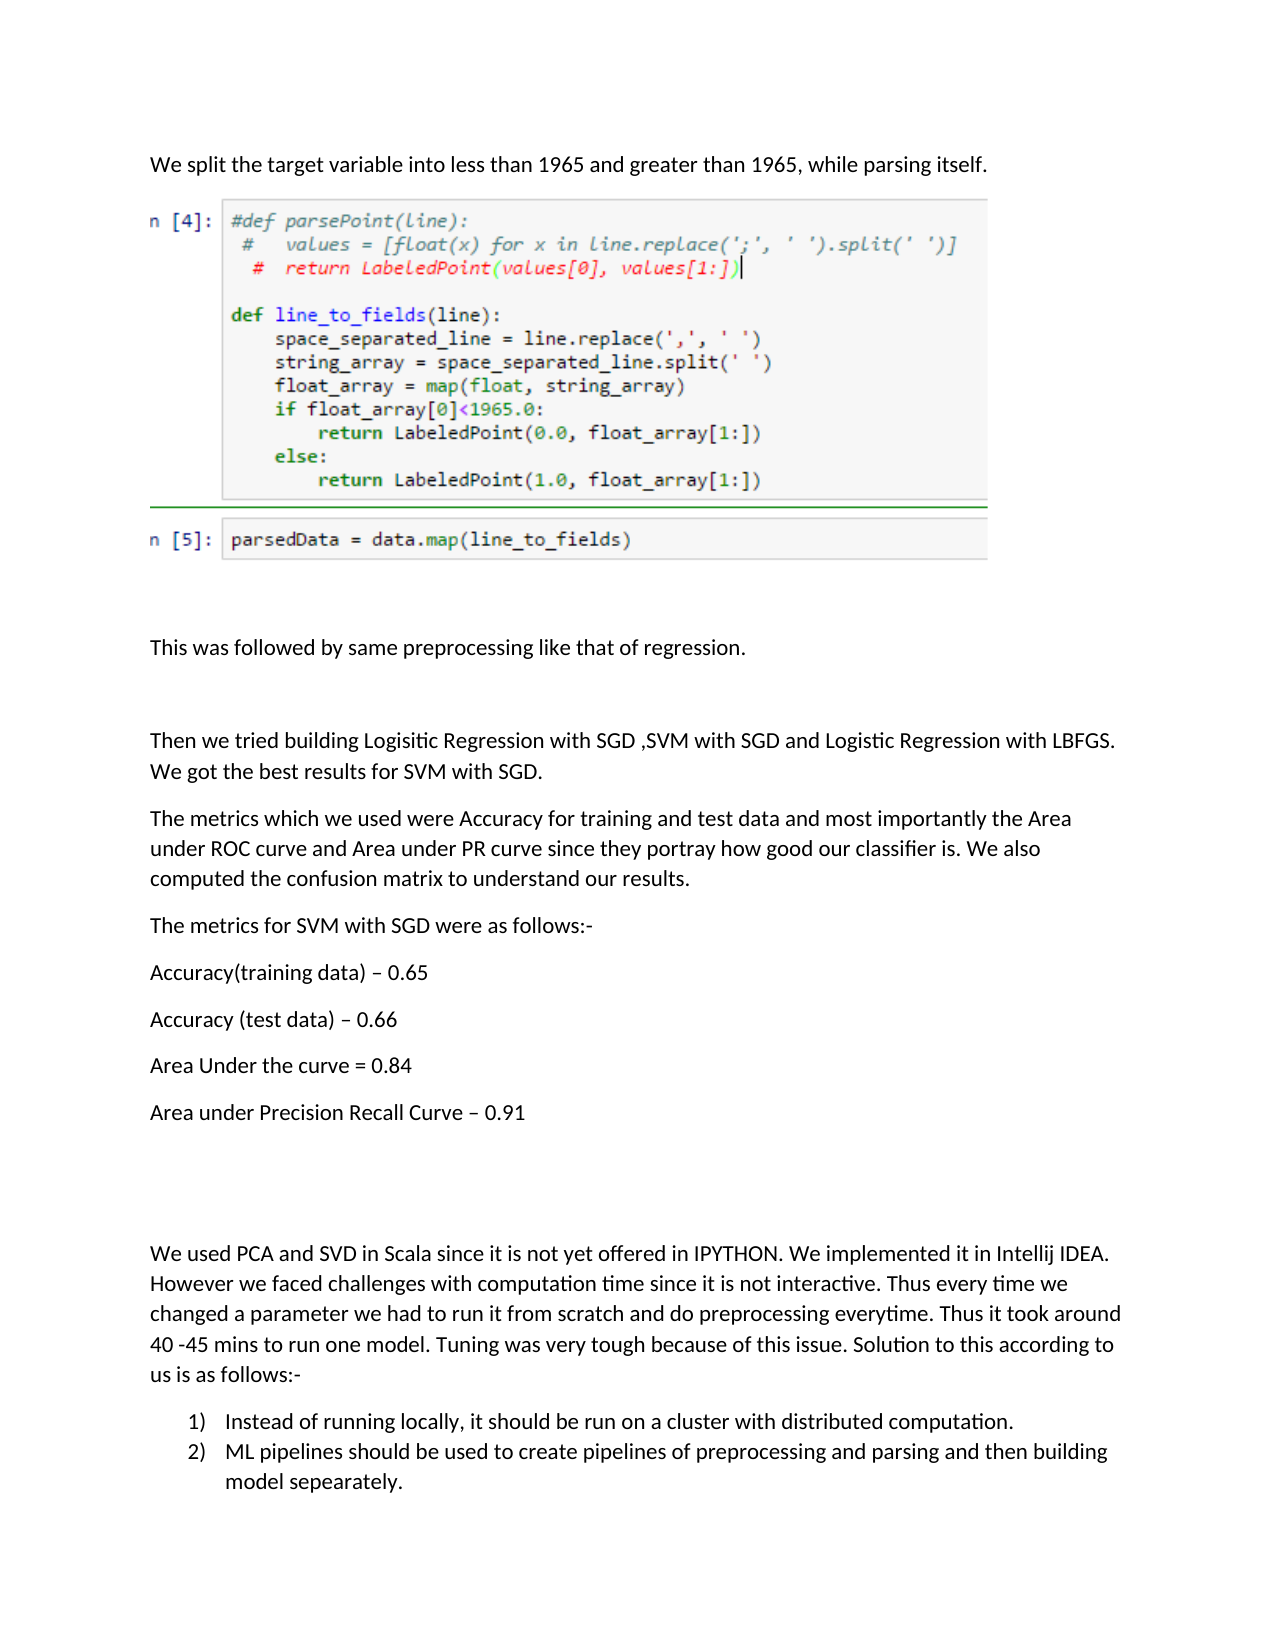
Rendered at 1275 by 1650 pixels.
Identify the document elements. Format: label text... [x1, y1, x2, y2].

text We split the target variable into less than 1965 and greater than 1965, while parsing itself. [150, 150, 1125, 178]
text The metrics for SVM with SGD were as follows:- [150, 911, 1125, 939]
text Accuracy (test data) – 0.66 [150, 1005, 1125, 1033]
list Instead of running locally, it should be run on a cluster with distributed computation. [187, 1407, 1125, 1435]
text The metrics which we used were Accuracy for training and test data and most importantly the Area under ROC curve and Area under PR curve since they portray how good our classifier is. We also computed the confusion matrix to understand our results. [150, 804, 1125, 892]
list ML pipelines should be used to create pipelines of preprocessing and parsing and then building model sepearately. [187, 1437, 1125, 1495]
text Accuracy(training data) – 0.65 [150, 958, 1125, 986]
text Then we tried building Logisitic Regression with SGD ,SVM with SGD and Logistic Regression with LBFGS. We got the best results for SVM with SGD. [150, 727, 1125, 785]
text This was followed by same preprocessing like that of regression. [150, 633, 1125, 661]
text Area under Precision Recall Curve – 0.91 [150, 1098, 1125, 1127]
text Area Under the curve = 0.84 [150, 1052, 1125, 1080]
text We used PCA and SVD in Scala since it is not yet offered in IPYTHON. We implemented it in Intellij IDEA. However we faced challenges with computation time since it is not interactive. Thus every time we changed a parameter we had to run it from scratch and do preprocessing everytime. Thus it took around 40 -45 mins to run one model. Tuning was very tough because of this issue. Solution to this according to us is as follows:- [150, 1239, 1125, 1388]
picture [150, 196, 988, 568]
